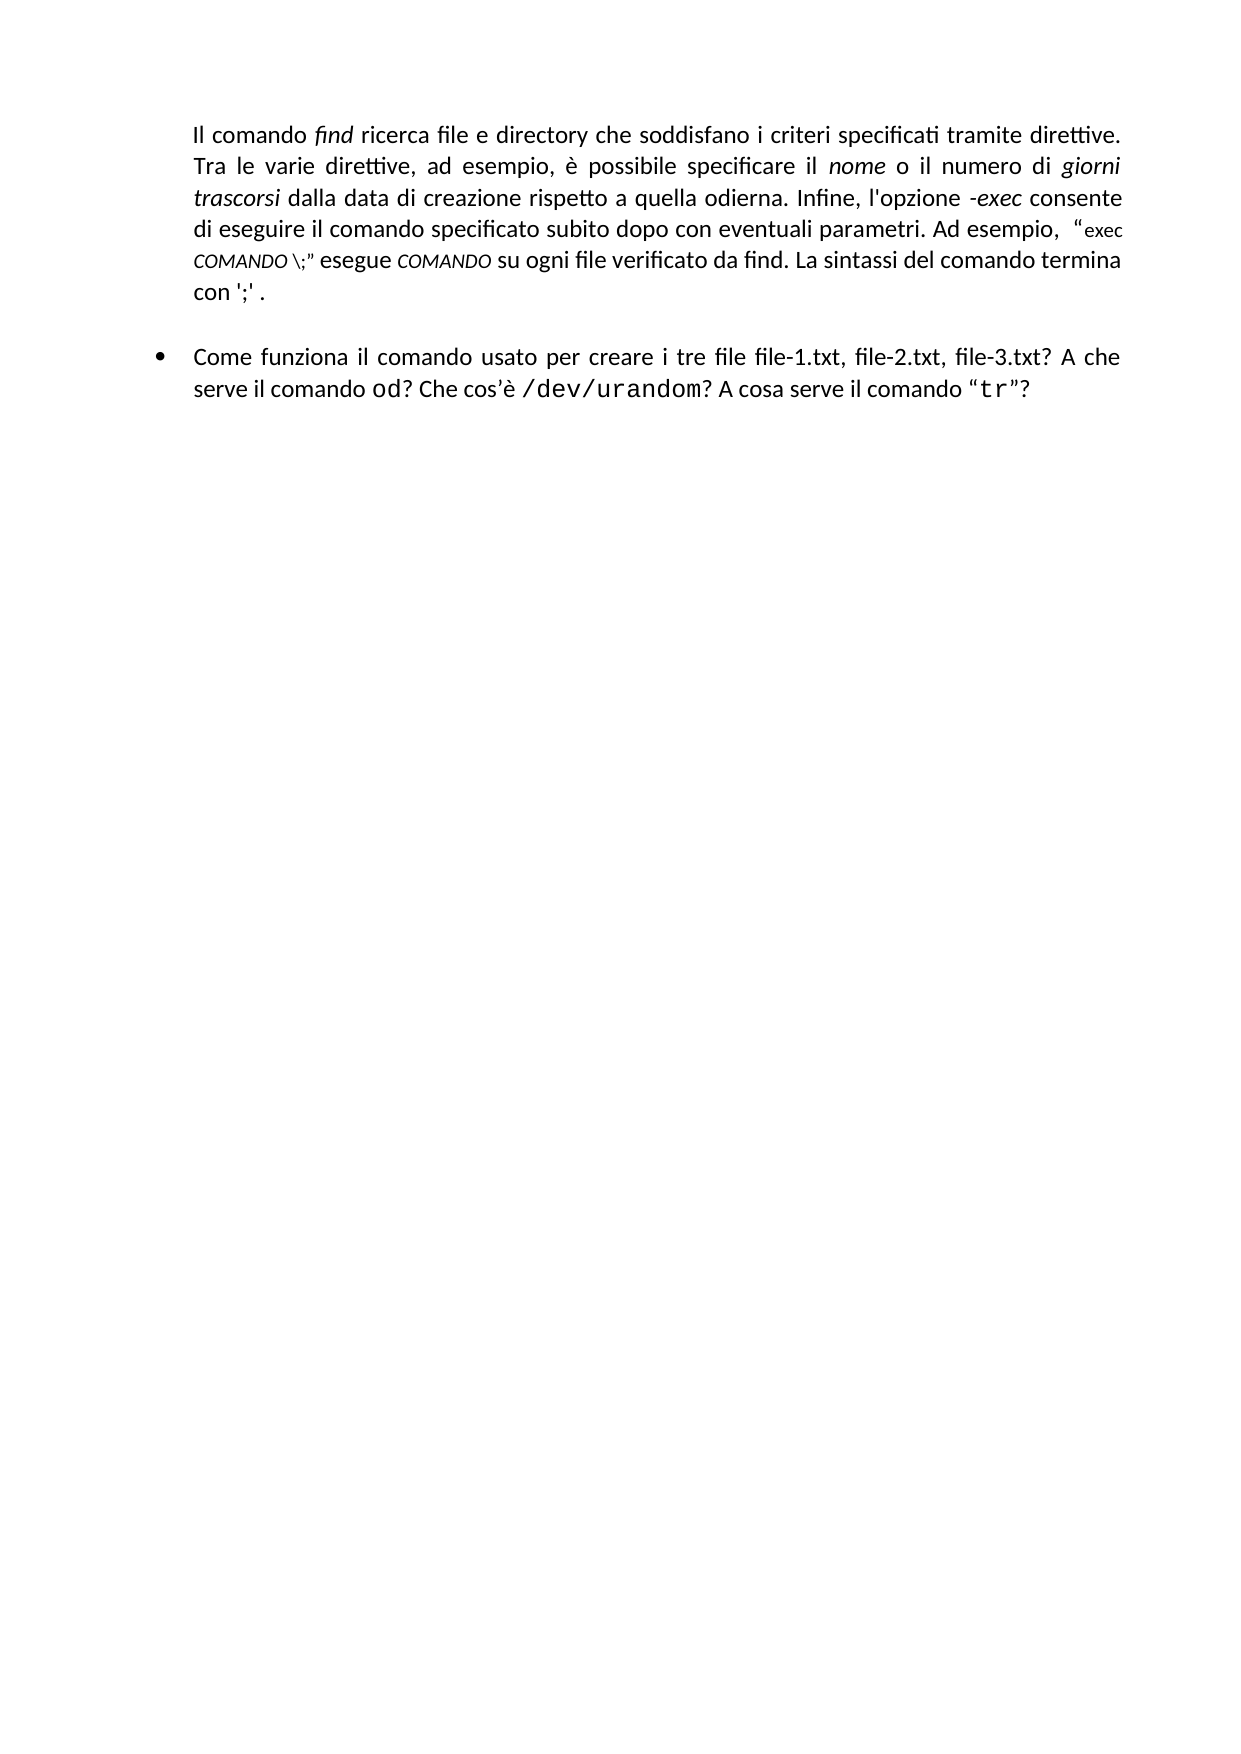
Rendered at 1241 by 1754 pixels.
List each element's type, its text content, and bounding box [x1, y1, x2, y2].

text Il comando find ricerca file e directory che soddisfano i criteri specificati tramite direttive. Tra le varie direttive, ad esempio, è possibile specificare il nome o il numero di giorni trascorsi dalla data di creazione rispetto a quella odierna. Infine, l'opzione -exec consente di eseguire il comando specificato subito dopo con eventuali parametri. Ad esempio, “exec COMANDO \;” esegue COMANDO su ogni file verificato da find. La sintassi del comando termina con ';' . [192, 119, 1123, 306]
list Come funziona il comando usato per creare i tre file file-1.txt, file-2.txt, file-3.txt? A che serve il comando od? Che cos’è /dev/urandom? A cosa serve il comando “tr”? [156, 341, 1123, 404]
